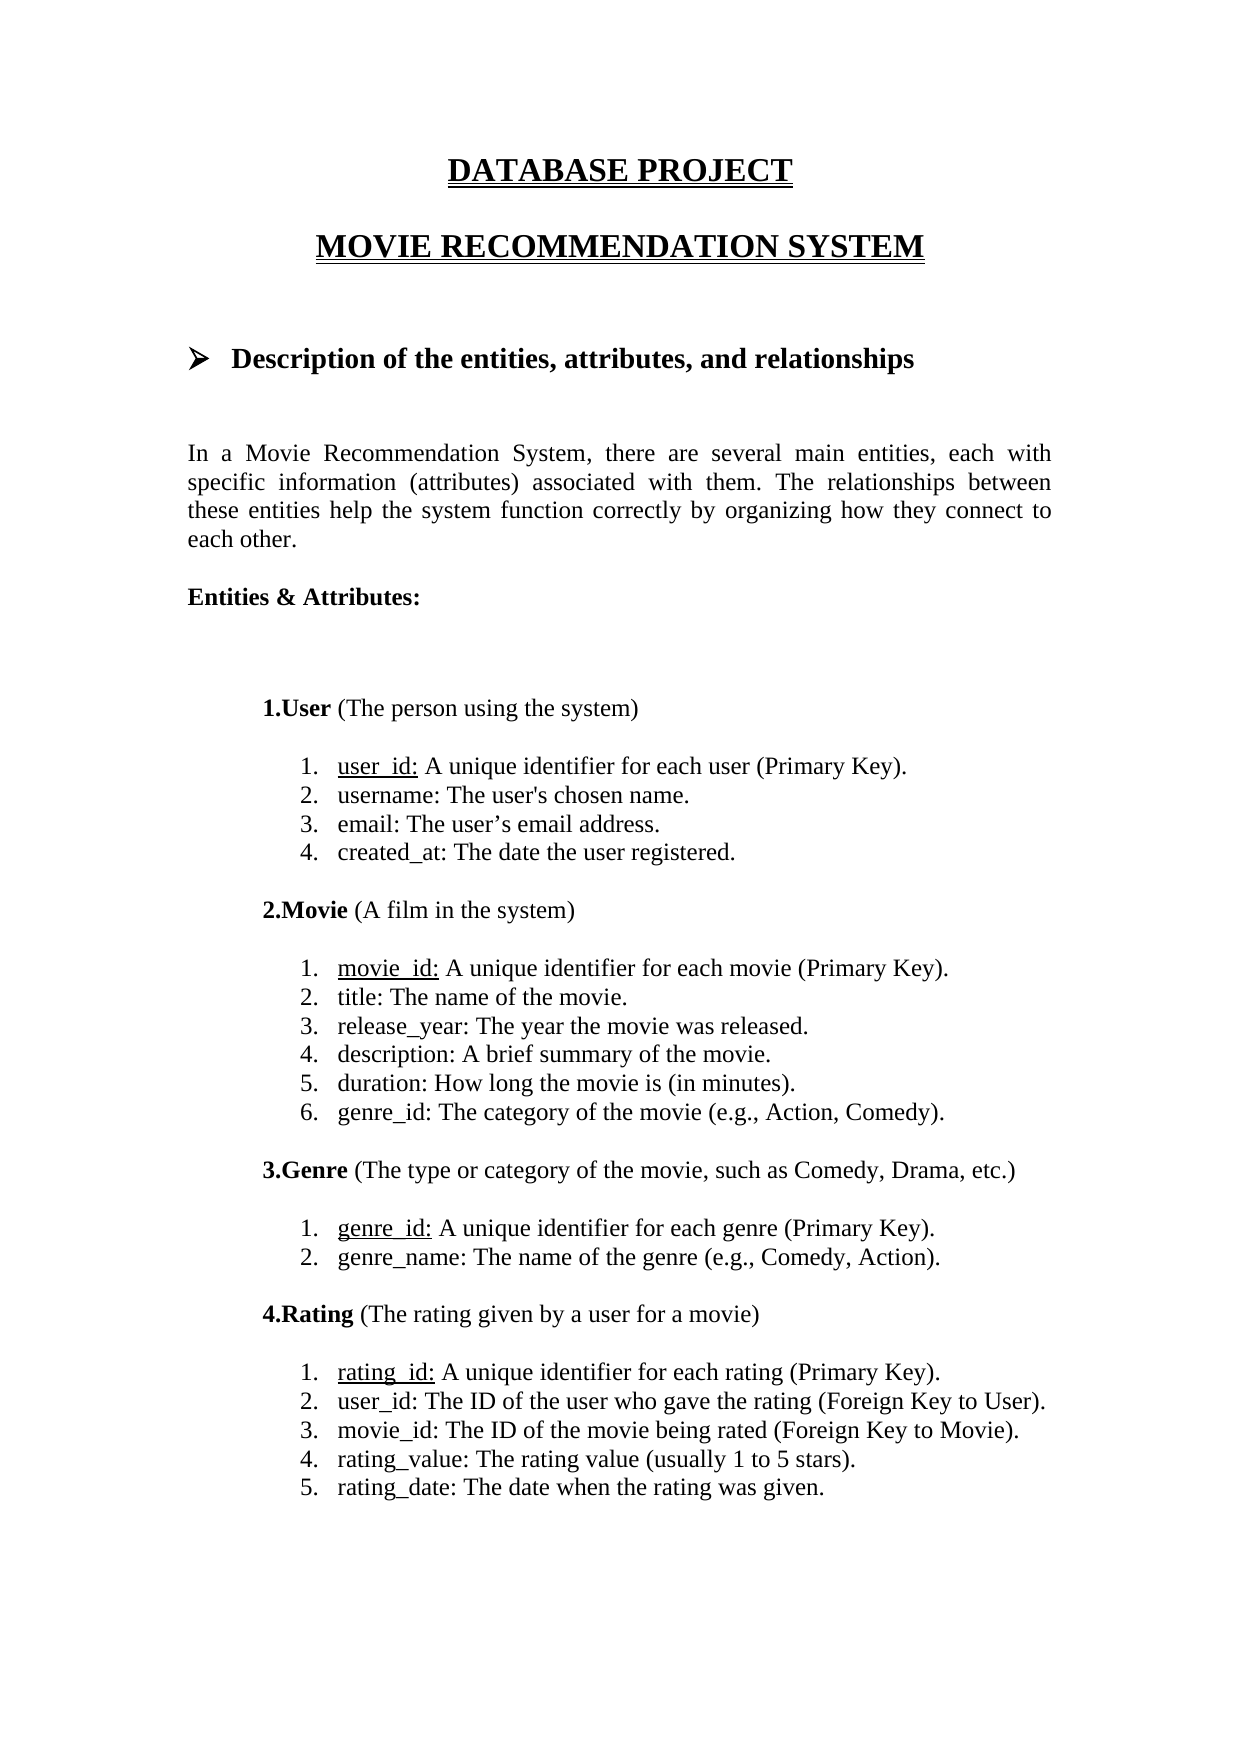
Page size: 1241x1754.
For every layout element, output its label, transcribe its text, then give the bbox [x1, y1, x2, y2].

text 4.Rating (The rating given by a user for a movie) [262, 1299, 1053, 1328]
text 1.User (The person using the system) [262, 693, 1053, 722]
list title: The name of the movie. [300, 982, 1053, 1011]
list genre_name: The name of the genre (e.g., Comedy, Action). [300, 1242, 1053, 1270]
text In a Movie Recommendation System, there are several main entities, each with specific information (attributes) associated with them. The relationships between these entities help the system function correctly by organizing how they connect to each other. [187, 438, 1053, 553]
list genre_id: A unique identifier for each genre (Primary Key). [300, 1213, 1053, 1242]
list release_year: The year the movie was released. [300, 1011, 1053, 1039]
list user_id: The ID of the user who gave the rating (Foreign Key to User). [300, 1386, 1053, 1415]
list duration: How long the movie is (in minutes). [300, 1068, 1053, 1097]
list movie_id: A unique identifier for each movie (Primary Key). [300, 953, 1053, 982]
list created_at: The date the user registered. [300, 837, 1053, 866]
text MOVIE RECOMMENDATION SYSTEM [187, 227, 1053, 265]
list movie_id: The ID of the movie being rated (Foreign Key to Movie). [300, 1415, 1053, 1444]
list Description of the entities, attributes, and relationships [187, 342, 1053, 375]
list description: A brief summary of the movie. [300, 1039, 1053, 1068]
text 3.Genre (The type or category of the movie, such as Comedy, Drama, etc.) [262, 1155, 1053, 1184]
list user_id: A unique identifier for each user (Primary Key). [300, 751, 1053, 780]
list username: The user's chosen name. [300, 780, 1053, 809]
list rating_date: The date when the rating was given. [300, 1472, 1053, 1501]
text DATABASE PROJECT [187, 150, 1053, 188]
list rating_id: A unique identifier for each rating (Primary Key). [300, 1357, 1053, 1386]
text 2.Movie (A film in the system) [262, 895, 1053, 924]
list email: The user’s email address. [300, 809, 1053, 837]
subtitle Entities & Attributes: [187, 582, 1053, 611]
list rating_value: The rating value (usually 1 to 5 stars). [300, 1444, 1053, 1472]
list genre_id: The category of the movie (e.g., Action, Comedy). [300, 1097, 1053, 1126]
